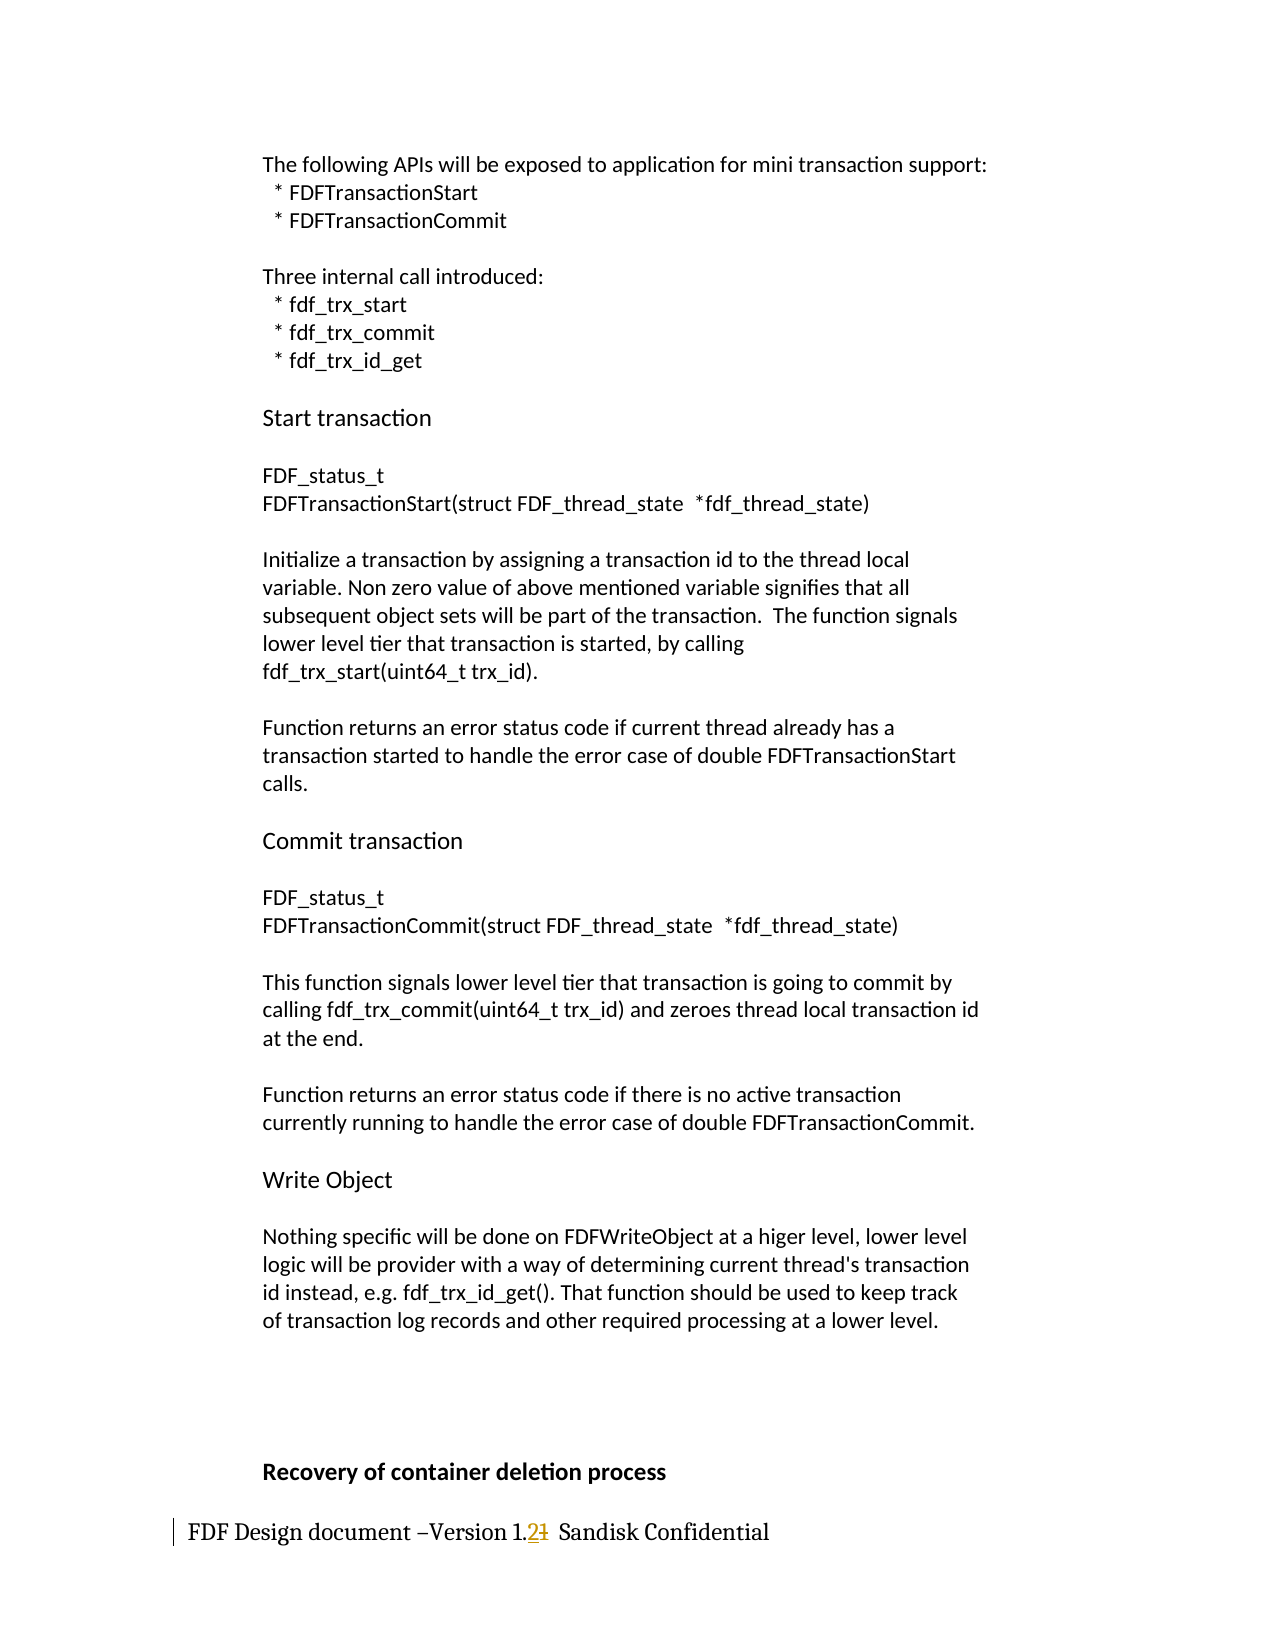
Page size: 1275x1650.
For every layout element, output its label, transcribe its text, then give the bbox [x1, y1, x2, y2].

text at the end. [262, 1024, 1087, 1052]
text * fdf_trx_start [262, 290, 1087, 318]
text logic will be provider with a way of determining current thread's transaction [262, 1250, 1087, 1278]
text transaction started to handle the error case of double FDFTransactionStart [262, 741, 1087, 769]
text FDFTransactionCommit(struct FDF_thread_state *fdf_thread_state) [262, 912, 1087, 939]
text Initialize a transaction by assigning a transaction id to the thread local [262, 545, 1087, 573]
text id instead, e.g. fdf_trx_id_get(). That function should be used to keep track [262, 1278, 1087, 1306]
text Function returns an error status code if current thread already has a [262, 713, 1087, 741]
text The following APIs will be exposed to application for mini transaction support: [262, 150, 1087, 178]
text calls. [262, 769, 1087, 797]
text variable. Non zero value of above mentioned variable signifies that all [262, 573, 1087, 601]
text Start transaction [262, 402, 1087, 433]
text * fdf_trx_commit [262, 318, 1087, 346]
text * FDFTransactionCommit [262, 206, 1087, 234]
text subsequent object sets will be part of the transaction. The function signals [262, 601, 1087, 629]
text fdf_trx_start(uint64_t trx_id). [262, 657, 1087, 685]
text FDF_status_t [262, 461, 1087, 489]
text Recovery of container deletion process [262, 1456, 1087, 1487]
text This function signals lower level tier that transaction is going to commit by [262, 968, 1087, 996]
text * fdf_trx_id_get [262, 346, 1087, 374]
text Write Object [262, 1164, 1087, 1194]
text Nothing specific will be done on FDFWriteObject at a higer level, lower level [262, 1222, 1087, 1250]
text Three internal call introduced: [262, 262, 1087, 290]
text calling fdf_trx_commit(uint64_t trx_id) and zeroes thread local transaction id [262, 996, 1087, 1024]
text currently running to handle the error case of double FDFTransactionCommit. [262, 1108, 1087, 1136]
text of transaction log records and other required processing at a lower level. [262, 1306, 1087, 1334]
text lower level tier that transaction is started, by calling [262, 629, 1087, 657]
text Commit transaction [262, 825, 1087, 856]
text Function returns an error status code if there is no active transaction [262, 1080, 1087, 1108]
text FDFTransactionStart(struct FDF_thread_state *fdf_thread_state) [262, 489, 1087, 517]
text FDF_status_t [262, 883, 1087, 912]
text * FDFTransactionStart [262, 178, 1087, 206]
